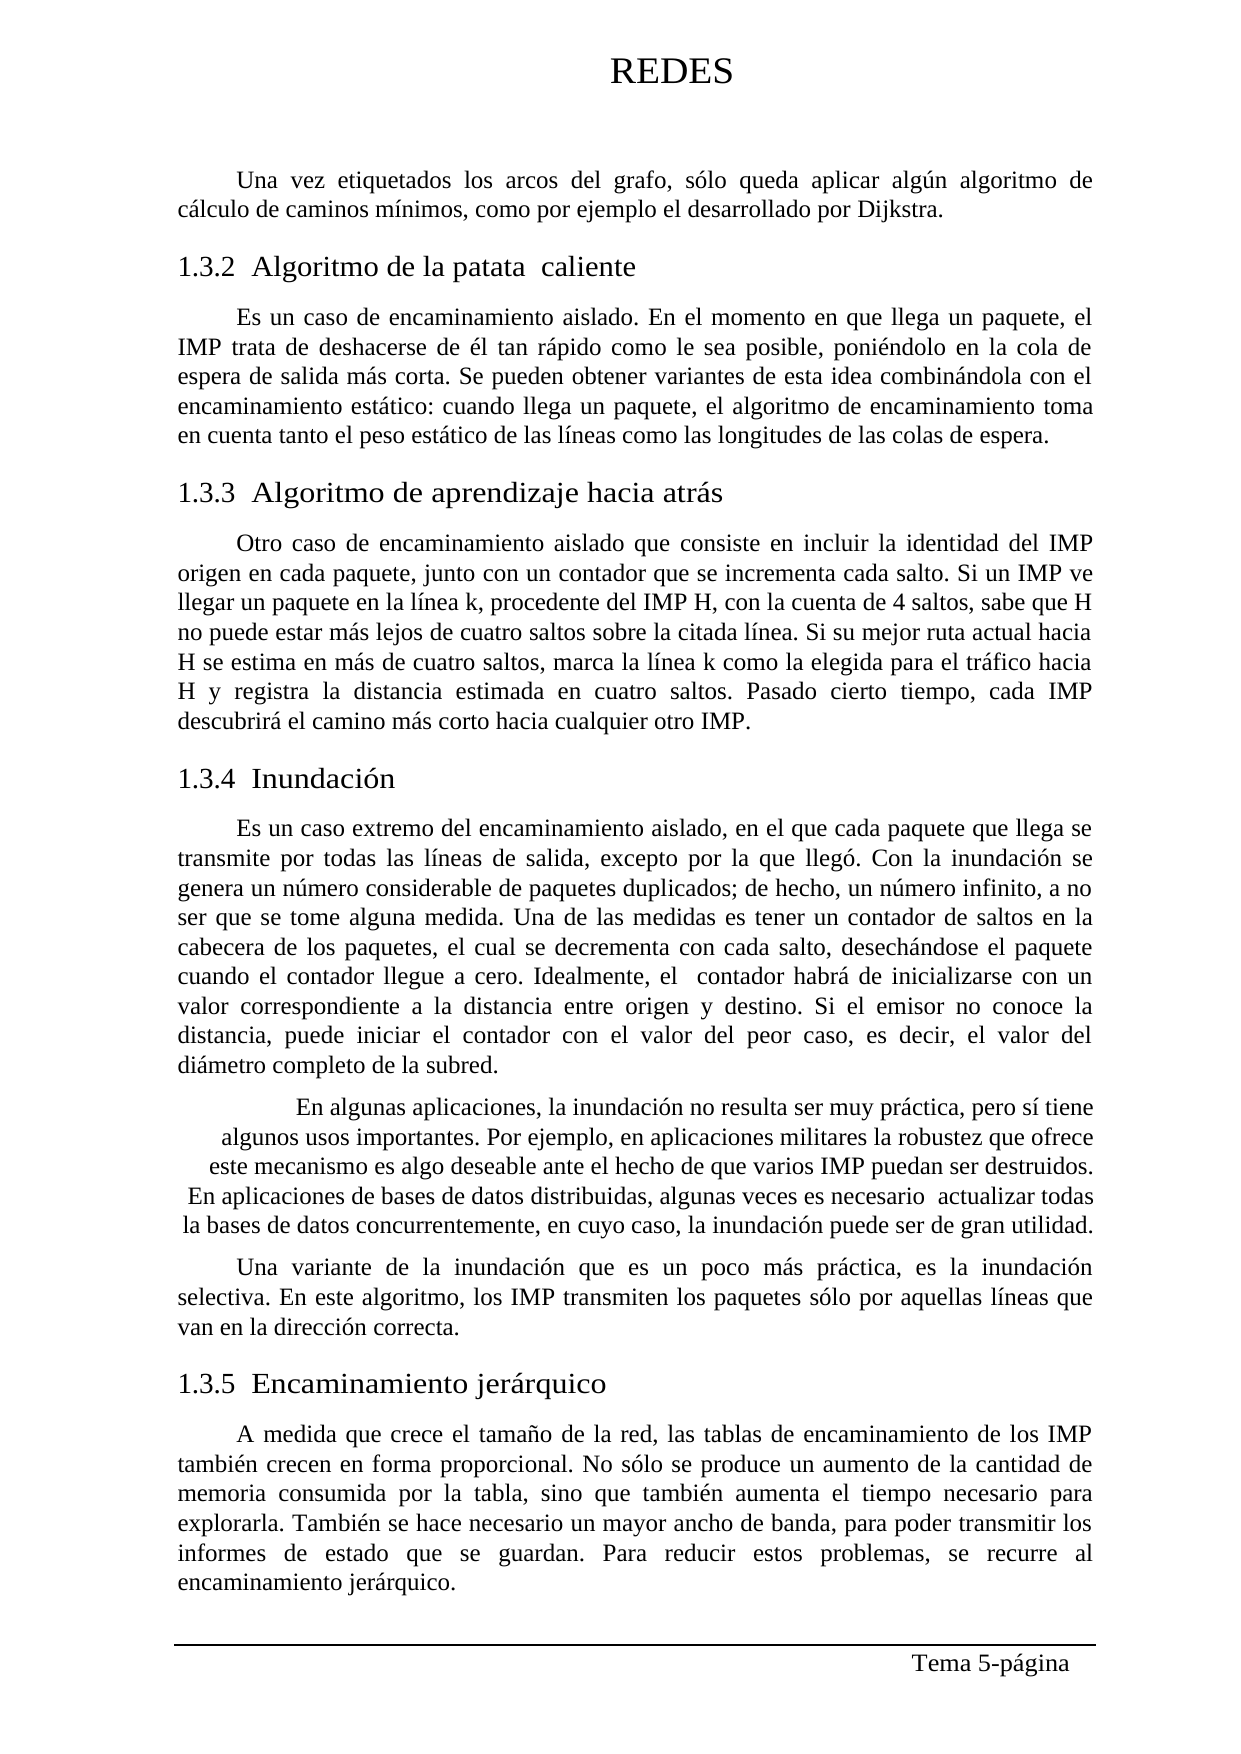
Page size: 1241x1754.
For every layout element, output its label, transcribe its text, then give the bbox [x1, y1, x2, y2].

subtitle Inundación [177, 761, 1192, 794]
text Es un caso de encaminamiento aislado. En el momento en que llega un paquete, el IMP trata de deshacerse de él tan rápido como le sea posible, poniéndolo en la cola de espera de salida más corta. Se pueden obtener variantes de esta idea combinándola con el encaminamiento estático: cuando llega un paquete, el algoritmo de encaminamiento toma en cuenta tanto el peso estático de las líneas como las longitudes de las colas de espera. [177, 302, 1094, 449]
subtitle Encaminamiento jerárquico [177, 1367, 1192, 1400]
text Una vez etiquetados los arcos del grafo, sólo queda aplicar algún algoritmo de cálculo de caminos mínimos, como por ejemplo el desarrollado por Dijkstra. [177, 165, 1094, 223]
text Es un caso extremo del encaminamiento aislado, en el que cada paquete que llega se transmite por todas las líneas de salida, excepto por la que llegó. Con la inundación se genera un número considerable de paquetes duplicados; de hecho, un número infinito, a no ser que se tome alguna medida. Una de las medidas es tener un contador de saltos en la cabecera de los paquetes, el cual se decrementa con cada salto, desechándose el paquete cuando el contador llegue a cero. Idealmente, el contador habrá de inicializarse con un valor correspondiente a la distancia entre origen y destino. Si el emisor no conoce la distancia, puede iniciar el contador con el valor del peor caso, es decir, el valor del diámetro completo de la subred. [177, 813, 1094, 1079]
subtitle Algoritmo de aprendizaje hacia atrás [177, 476, 1192, 509]
text A medida que crece el tamaño de la red, las tablas de encaminamiento de los IMP también crecen en forma proporcional. No sólo se produce un aumento de la cantidad de memoria consumida por la tabla, sino que también aumenta el tiempo necesario para explorarla. También se hace necesario un mayor ancho de banda, para poder transmitir los informes de estado que se guardan. Para reducir estos problemas, se recurre al encaminamiento jerárquico. [177, 1419, 1094, 1596]
text Una variante de la inundación que es un poco más práctica, es la inundación selectiva. En este algoritmo, los IMP transmiten los paquetes sólo por aquellas líneas que van en la dirección correcta. [177, 1252, 1094, 1340]
text En algunas aplicaciones, la inundación no resulta ser muy práctica, pero sí tiene algunos usos importantes. Por ejemplo, en aplicaciones militares la robustez que ofrece este mecanismo es algo deseable ante el hecho de que varios IMP puedan ser destruidos. En aplicaciones de bases de datos distribuidas, algunas veces es necesario actualizar todas la bases de datos concurrentemente, en cuyo caso, la inundación puede ser de gran utilidad. [177, 1092, 1094, 1239]
subtitle Algoritmo de la patata caliente [177, 249, 1192, 283]
text Otro caso de encaminamiento aislado que consiste en incluir la identidad del IMP origen en cada paquete, junto con un contador que se incrementa cada salto. Si un IMP ve llegar un paquete en la línea k, procedente del IMP H, con la cuenta de 4 saltos, sabe que H no puede estar más lejos de cuatro saltos sobre la citada línea. Si su mejor ruta actual hacia H se estima en más de cuatro saltos, marca la línea k como la elegida para el tráfico hacia H y registra la distancia estimada en cuatro saltos. Pasado cierto tiempo, cada IMP descubrirá el camino más corto hacia cualquier otro IMP. [177, 528, 1094, 734]
